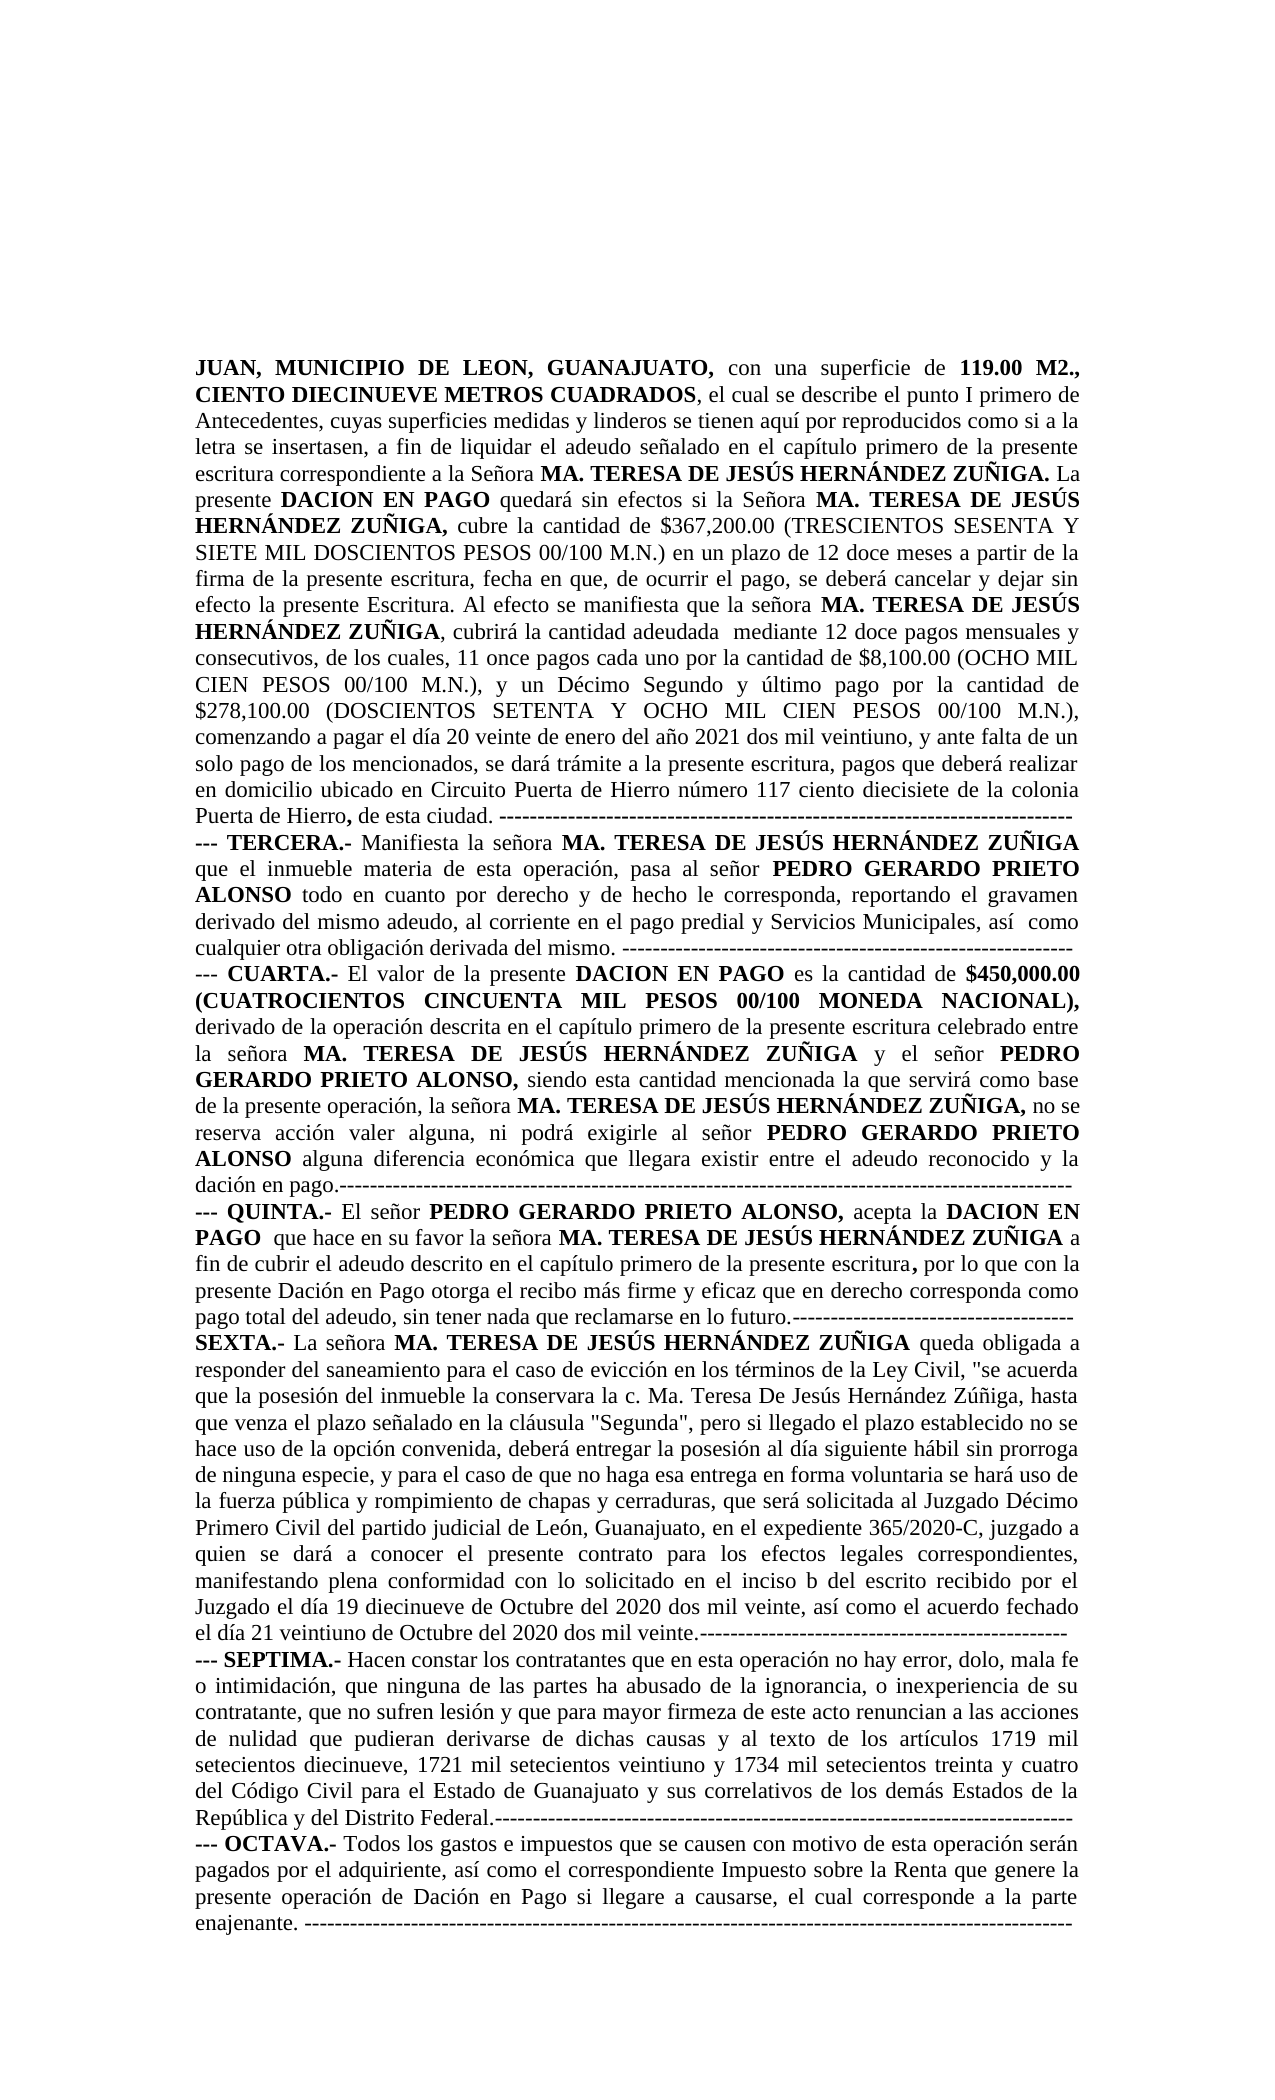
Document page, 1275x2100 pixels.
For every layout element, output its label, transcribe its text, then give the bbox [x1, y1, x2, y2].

text --- CUARTA.- El valor de la presente DACION EN PAGO es la cantidad de $450,000.00 (CUATROCIENTOS CINCUENTA MIL PESOS 00/100 MONEDA NACIONAL), derivado de la operación descrita en el capítulo primero de la presente escritura celebrado entre la señora MA. TERESA DE JESÚS HERNÁNDEZ ZUÑIGA y el señor PEDRO GERARDO PRIETO ALONSO, siendo esta cantidad mencionada la que servirá como base de la presente operación, la señora MA. TERESA DE JESÚS HERNÁNDEZ ZUÑIGA, no se reserva acción valer alguna, ni podrá exigirle al señor PEDRO GERARDO PRIETO ALONSO alguna diferencia económica que llegara existir entre el adeudo reconocido y la dación en pago. [195, 961, 1080, 1198]
text --- TERCERA.- Manifiesta la señora MA. TERESA DE JESÚS HERNÁNDEZ ZUÑIGA que el inmueble materia de esta operación, pasa al señor PEDRO GERARDO PRIETO ALONSO todo en cuanto por derecho y de hecho le corresponda, reportando el gravamen derivado del mismo adeudo, al corriente en el pago predial y Servicios Municipales, así como cualquier otra obligación derivada del mismo. [195, 829, 1080, 961]
text SEXTA.- La señora MA. TERESA DE JESÚS HERNÁNDEZ ZUÑIGA queda obligada a responder del saneamiento para el caso de evicción en los términos de la Ley Civil, "se acuerda que la posesión del inmueble la conservara la c. Ma. Teresa De Jesús Hernández Zúñiga, hasta que venza el plazo señalado en la cláusula "Segunda", pero si llegado el plazo establecido no se hace uso de la opción convenida, deberá entregar la posesión al día siguiente hábil sin prorroga de ninguna especie, y para el caso de que no haga esa entrega en forma voluntaria se hará uso de la fuerza pública y rompimiento de chapas y cerraduras, que será solicitada al Juzgado Décimo Primero Civil del partido judicial de León, Guanajuato, en el expediente 365/2020-C, juzgado a quien se dará a conocer el presente contrato para los efectos legales correspondientes, manifestando plena conformidad con lo solicitado en el inciso b del escrito recibido por el Juzgado el día 19 diecinueve de Octubre del 2020 dos mil veinte, así como el acuerdo fechado el día 21 veintiuno de Octubre del 2020 dos mil veinte. [195, 1329, 1080, 1646]
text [195, 354, 1080, 829]
text --- SEPTIMA.- Hacen constar los contratantes que en esta operación no hay error, dolo, mala fe o intimidación, que ninguna de las partes ha abusado de la ignorancia, o inexperiencia de su contratante, que no sufren lesión y que para mayor firmeza de este acto renuncian a las acciones de nulidad que pudieran derivarse de dichas causas y al texto de los artículos 1719 mil setecientos diecinueve, 1721 mil setecientos veintiuno y 1734 mil setecientos treinta y cuatro del Código Civil para el Estado de Guanajuato y sus correlativos de los demás Estados de la República y del Distrito Federal. [195, 1646, 1080, 1830]
text --- QUINTA.- El señor PEDRO GERARDO PRIETO ALONSO, acepta la DACION EN PAGO que hace en su favor la señora MA. TERESA DE JESÚS HERNÁNDEZ ZUÑIGA a fin de cubrir el adeudo descrito en el capítulo primero de la presente escritura, por lo que con la presente Dación en Pago otorga el recibo más firme y eficaz que en derecho corresponda como pago total del adeudo, sin tener nada que reclamarse en lo futuro. [195, 1198, 1080, 1329]
text --- OCTAVA.- Todos los gastos e impuestos que se causen con motivo de esta operación serán pagados por el adquiriente, así como el correspondiente Impuesto sobre la Renta que genere la presente operación de Dación en Pago si llegare a causarse, el cual corresponde a la parte enajenante. [195, 1830, 1080, 1936]
